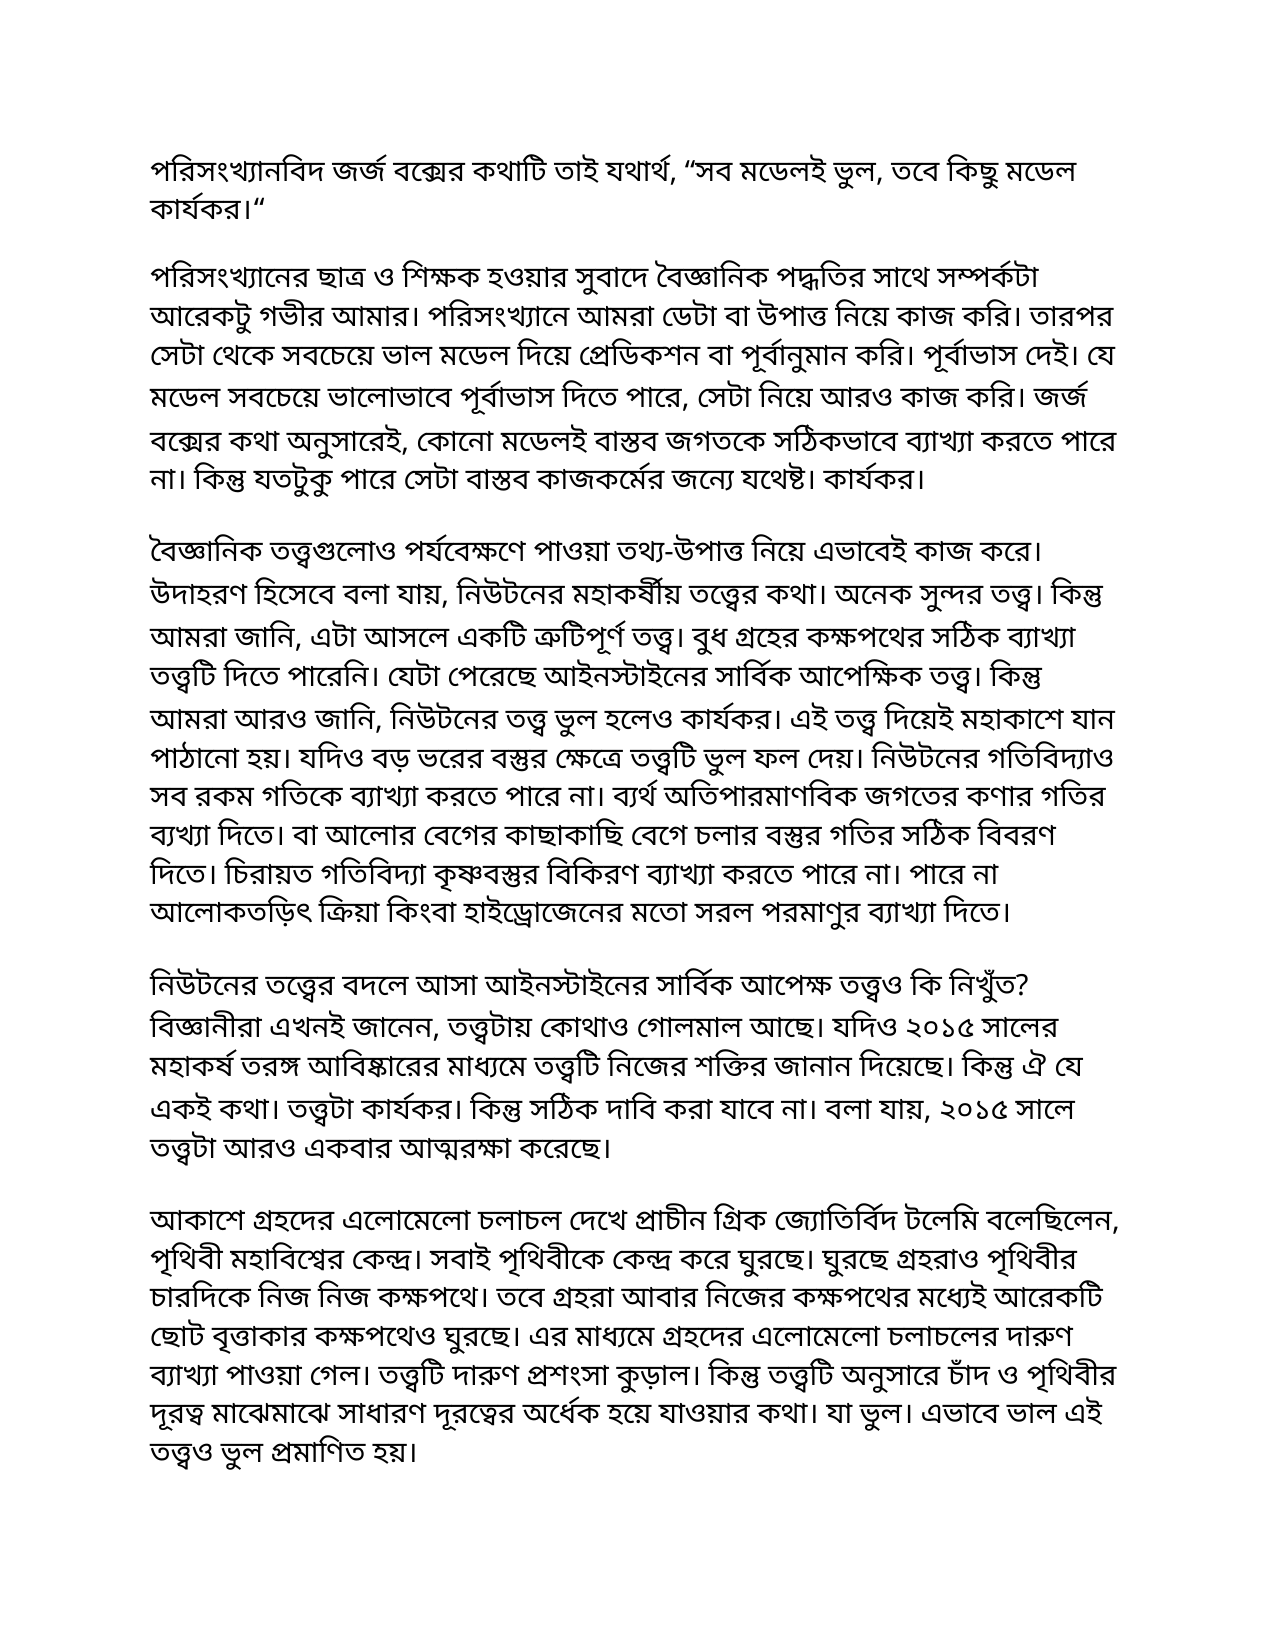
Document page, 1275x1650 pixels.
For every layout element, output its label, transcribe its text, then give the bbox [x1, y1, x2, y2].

text বৈজ্ঞানিক তত্ত্বগুলোও পর্যবেক্ষণে পাওয়া তথ্য-উপাত্ত নিয়ে এভাবেই কাজ করে। উদাহরণ হিসেবে বলা যায়, নিউটনের মহাকর্ষীয় তত্ত্বের কথা। অনেক সুন্দর তত্ত্ব। কিন্তু আমরা জানি, এটা আসলে একটি ত্রুটিপূর্ণ তত্ত্ব। বুধ গ্রহের কক্ষপথের সঠিক ব্যাখ্যা তত্ত্বটি দিতে পারেনি। যেটা পেরেছে আইনস্টাইনের সার্বিক আপেক্ষিক তত্ত্ব। কিন্তু আমরা আরও জানি, নিউটনের তত্ত্ব ভুল হলেও কার্যকর। এই তত্ত্ব দিয়েই মহাকাশে যান পাঠানো হয়। যদিও বড় ভরের বস্তুর ক্ষেত্রে তত্ত্বটি ভুল ফল দেয়। নিউটনের গতিবিদ্যাও সব রকম গতিকে ব্যাখ্যা করতে পারে না। ব্যর্থ অতিপারমাণবিক জগতের কণার গতির ব্যখ্যা দিতে। বা আলোর বেগের কাছাকাছি বেগে চলার বস্তুর গতির সঠিক বিবরণ দিতে। চিরায়ত গতিবিদ্যা কৃষ্ণবস্তুর বিকিরণ ব্যাখ্যা করতে পারে না। পারে না আলোকতড়িৎ ক্রিয়া কিংবা হাইড্রোজেনের মতো সরল পরমাণুর ব্যাখ্যা দিতে। [150, 531, 1125, 934]
text পরিসংখ্যানবিদ জর্জ বক্সের কথাটি তাই যথার্থ, “সব মডেলই ভুল, তবে কিছু মডেল কার্যকর।“ [150, 150, 1125, 232]
text পরিসংখ্যানের ছাত্র ও শিক্ষক হওয়ার সুবাদে বৈজ্ঞানিক পদ্ধতির সাথে সম্পর্কটা আরেকটু গভীর আমার। পরিসংখ্যানে আমরা ডেটা বা উপাত্ত নিয়ে কাজ করি। তারপর সেটা থেকে সবচেয়ে ভাল মডেল দিয়ে প্রেডিকশন বা পূর্বানুমান করি। পূর্বাভাস দেই। যে মডেল সবচেয়ে ভালোভাবে পূর্বাভাস দিতে পারে, সেটা নিয়ে আরও কাজ করি। জর্জ বক্সের কথা অনুসারেই, কোনো মডেলই বাস্তব জগতকে সঠিকভাবে ব্যাখ্যা করতে পারে না। কিন্তু যতটুকু পারে সেটা বাস্তব কাজকর্মের জন্যে যথেষ্ট। কার্যকর। [150, 261, 1125, 501]
text আকাশে গ্রহদের এলোমেলো চলাচল দেখে প্রাচীন গ্রিক জ্যোতির্বিদ টলেমি বলেছিলেন, পৃথিবী মহাবিশ্বের কেন্দ্র। সবাই পৃথিবীকে কেন্দ্র করে ঘুরছে। ঘুরছে গ্রহরাও পৃথিবীর চারদিকে নিজ নিজ কক্ষপথে। তবে গ্রহরা আবার নিজের কক্ষপথের মধ্যেই আরেকটি ছোট বৃত্তাকার কক্ষপথেও ঘুরছে। এর মাধ্যমে গ্রহদের এলোমেলো চলাচলের দারুণ ব্যাখ্যা পাওয়া গেল। তত্ত্বটি দারুণ প্রশংসা কুড়াল। কিন্তু তত্ত্বটি অনুসারে চাঁদ ও পৃথিবীর দূরত্ব মাঝেমাঝে সাধারণ দূরত্বের অর্ধেক হয়ে যাওয়ার কথা। যা ভুল। এভাবে ভাল এই তত্ত্বও ভুল প্রমাণিত হয়। [150, 1199, 1125, 1474]
text নিউটনের তত্ত্বের বদলে আসা আইনস্টাইনের সার্বিক আপেক্ষ তত্ত্বও কি নিখুঁত? বিজ্ঞানীরা এখনই জানেন, তত্ত্বটায় কোথাও গোলমাল আছে। যদিও ২০১৫ সালের মহাকর্ষ তরঙ্গ আবিষ্কারের মাধ্যমে তত্ত্বটি নিজের শক্তির জানান দিয়েছে। কিন্তু ঐ যে একই কথা। তত্ত্বটা কার্যকর। কিন্তু সঠিক দাবি করা যাবে না। বলা যায়, ২০১৫ সালে তত্ত্বটা আরও একবার আত্মরক্ষা করেছে। [150, 964, 1125, 1170]
